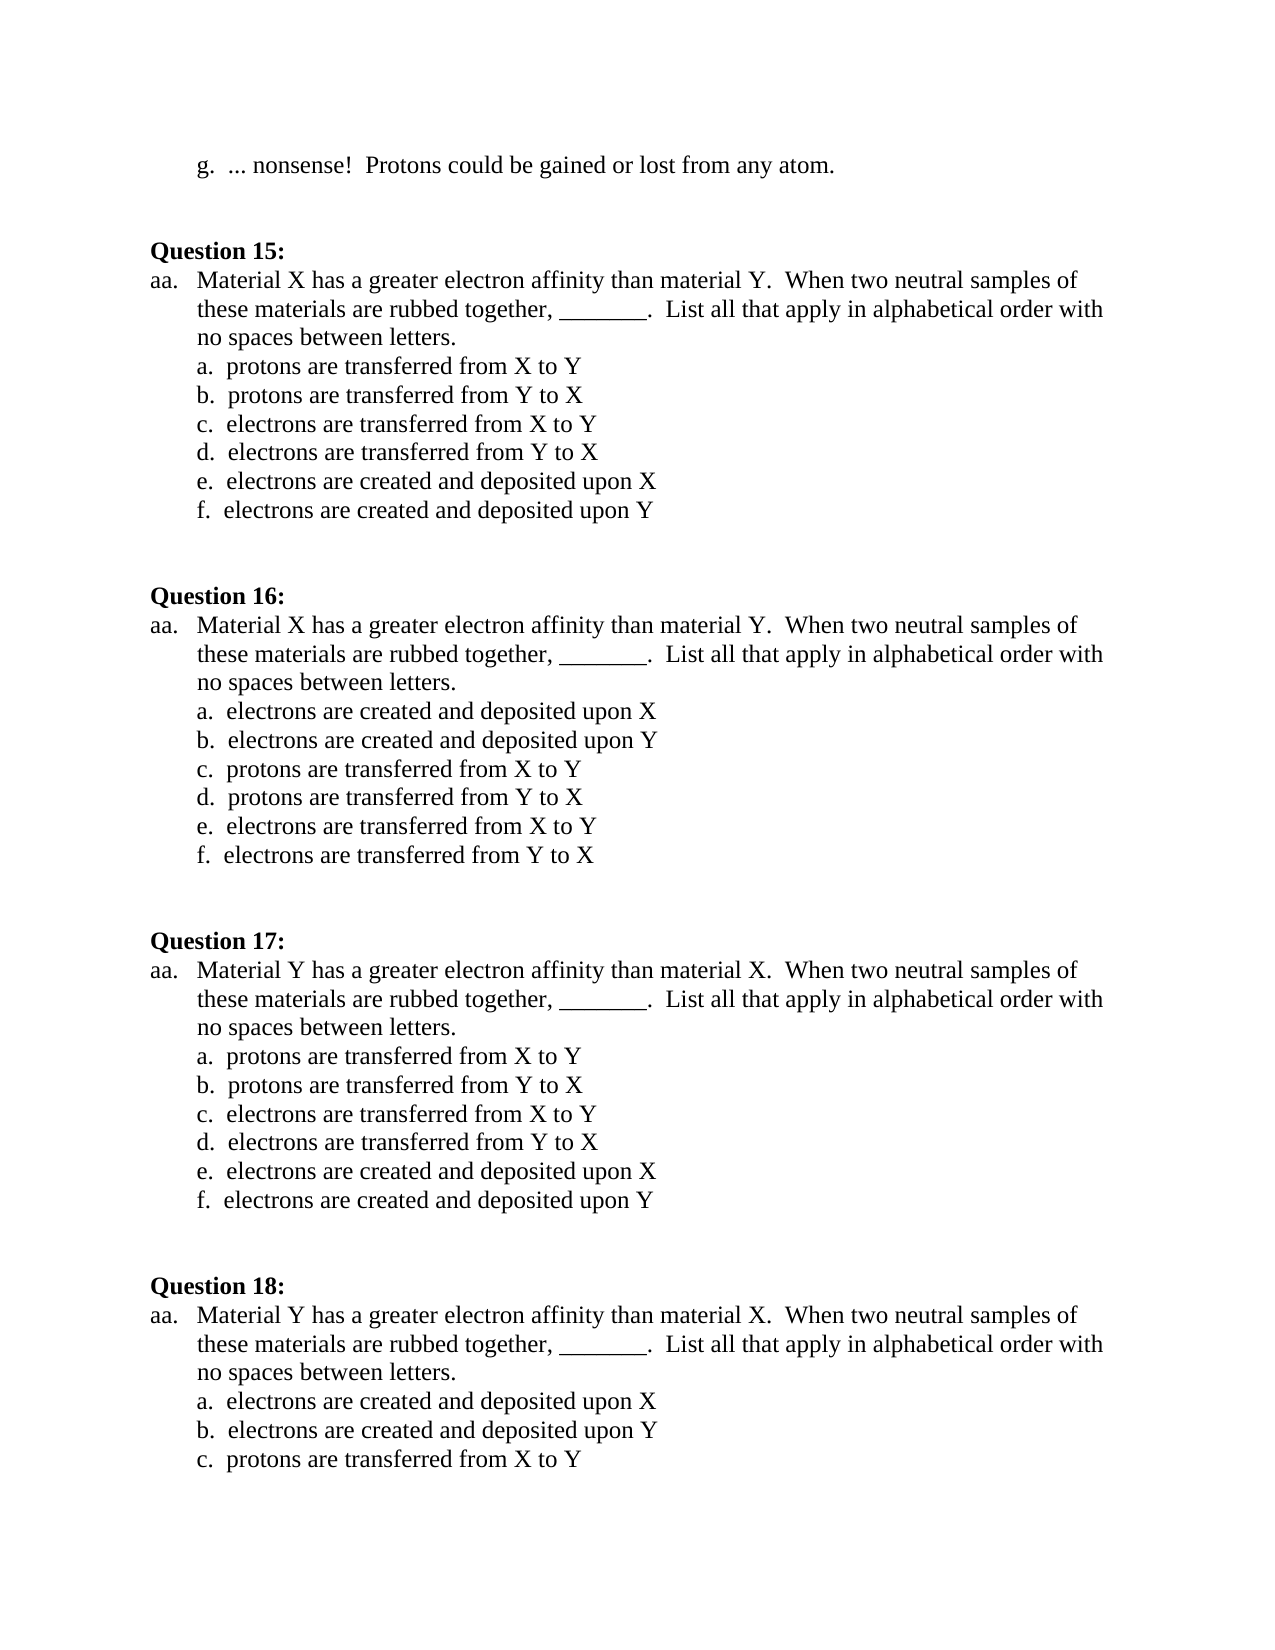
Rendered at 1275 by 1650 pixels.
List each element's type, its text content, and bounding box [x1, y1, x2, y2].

text c. protons are transferred from X to Y [150, 754, 1125, 782]
text f. electrons are created and deposited upon Y [150, 495, 1125, 524]
text a. electrons are created and deposited upon X [150, 1386, 1125, 1415]
text e. electrons are created and deposited upon X [150, 1156, 1125, 1185]
text Question 18: [150, 1271, 1125, 1300]
text e. electrons are created and deposited upon X [150, 466, 1125, 495]
text e. electrons are transferred from X to Y [150, 811, 1125, 840]
text d. electrons are transferred from Y to X [150, 437, 1125, 466]
text b. electrons are created and deposited upon Y [150, 1415, 1125, 1444]
text aa. Material Y has a greater electron affinity than material X. When two neutral samples of these materials are rubbed together, _______. List all that apply in alphabetical order with no spaces between letters. [150, 955, 1125, 1041]
text c. protons are transferred from X to Y [150, 1444, 1125, 1472]
text a. electrons are created and deposited upon X [150, 696, 1125, 725]
text f. electrons are transferred from Y to X [150, 840, 1125, 869]
text aa. Material X has a greater electron affinity than material Y. When two neutral samples of these materials are rubbed together, _______. List all that apply in alphabetical order with no spaces between letters. [150, 265, 1125, 351]
text b. electrons are created and deposited upon Y [150, 725, 1125, 754]
text c. electrons are transferred from X to Y [150, 409, 1125, 437]
text Question 15: [150, 236, 1125, 265]
text aa. Material X has a greater electron affinity than material Y. When two neutral samples of these materials are rubbed together, _______. List all that apply in alphabetical order with no spaces between letters. [150, 610, 1125, 696]
text g. ... nonsense! Protons could be gained or lost from any atom. [150, 150, 1125, 179]
text a. protons are transferred from X to Y [150, 1041, 1125, 1070]
text f. electrons are created and deposited upon Y [150, 1185, 1125, 1214]
text a. protons are transferred from X to Y [150, 351, 1125, 380]
text c. electrons are transferred from X to Y [150, 1099, 1125, 1127]
text Question 16: [150, 581, 1125, 610]
text aa. Material Y has a greater electron affinity than material X. When two neutral samples of these materials are rubbed together, _______. List all that apply in alphabetical order with no spaces between letters. [150, 1300, 1125, 1386]
text Question 17: [150, 926, 1125, 955]
text b. protons are transferred from Y to X [150, 1070, 1125, 1099]
text d. protons are transferred from Y to X [150, 782, 1125, 811]
text d. electrons are transferred from Y to X [150, 1127, 1125, 1156]
text b. protons are transferred from Y to X [150, 380, 1125, 409]
